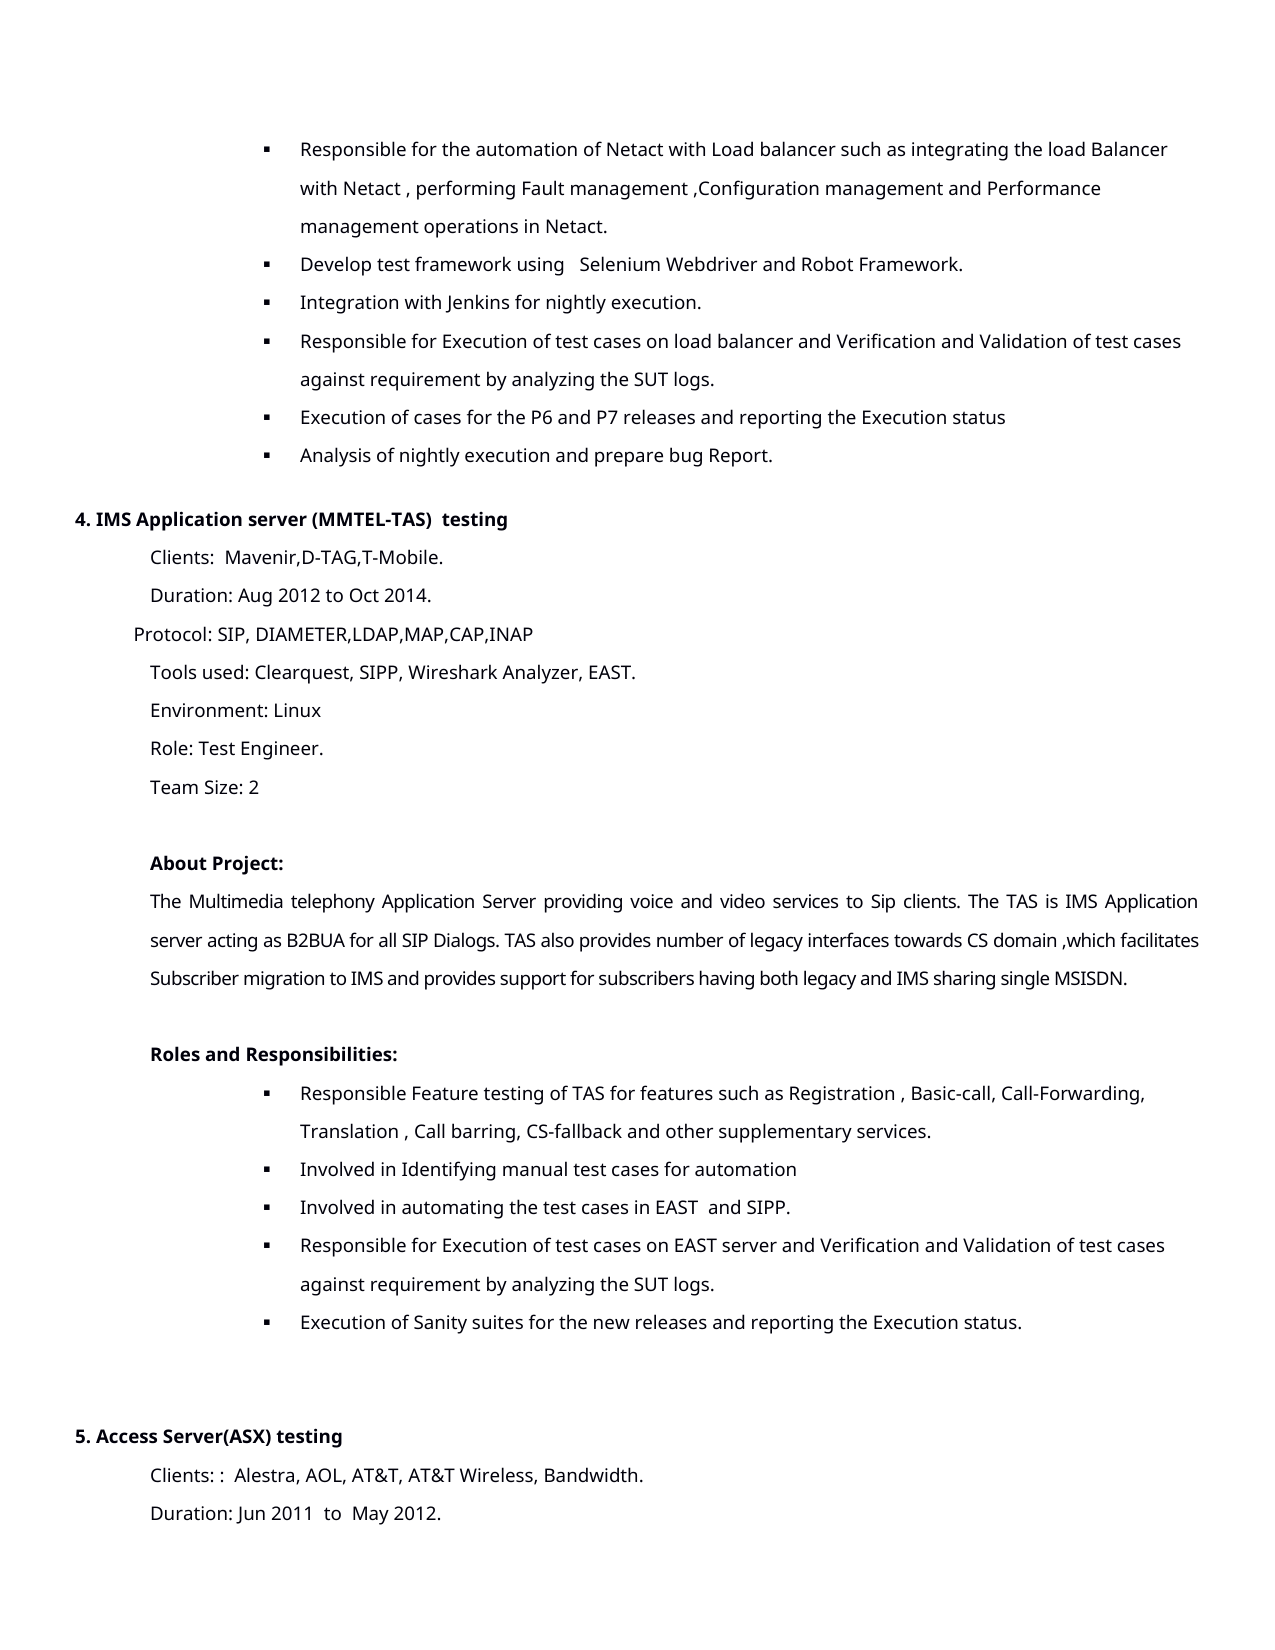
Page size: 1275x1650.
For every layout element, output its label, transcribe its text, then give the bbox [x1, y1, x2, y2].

list Execution of cases for the P6 and P7 releases and reporting the Execution status [262, 404, 1200, 430]
list Develop test framework using Selenium Webdriver and Robot Framework. [262, 251, 1200, 277]
list Involved in automating the test cases in EAST and SIPP. [262, 1194, 1200, 1220]
list Analysis of nightly execution and prepare bug Report. [262, 443, 1200, 468]
text Clients: Mavenir,D-TAG,T-Mobile. [150, 544, 1200, 570]
text Duration: Aug 2012 to Oct 2014. [150, 583, 1200, 608]
text Environment: Linux [150, 697, 1200, 723]
list Responsible for Execution of test cases on EAST server and Verification and Validation of test cases against requirement by analyzing the SUT logs. [262, 1233, 1200, 1296]
text Protocol: SIP, DIAMETER,LDAP,MAP,CAP,INAP [75, 621, 1200, 647]
text Roles and Responsibilities: [150, 1042, 1200, 1067]
text 5. Access Server(ASX) testing [75, 1424, 1200, 1449]
text Team Size: 2 [150, 774, 1200, 799]
text 4. IMS Application server (MMTEL-TAS) testing [75, 506, 1200, 532]
text The Multimedia telephony Application Server providing voice and video services to Sip clients. The TAS is IMS Application server acting as B2BUA for all SIP Dialogs. TAS also provides number of legacy interfaces towards CS domain ,which facilitates Subscriber migration to IMS and provides support for subscribers having both legacy and IMS sharing single MSISDN. [150, 889, 1200, 991]
list Execution of Sanity suites for the new releases and reporting the Execution status. [262, 1309, 1200, 1335]
list Integration with Jenkins for nightly execution. [262, 290, 1200, 315]
list Responsible Feature testing of TAS for features such as Registration , Basic-call, Call-Forwarding, Translation , Call barring, CS-fallback and other supplementary services. [262, 1080, 1200, 1143]
text Clients: : Alestra, AOL, AT&T, AT&T Wireless, Bandwidth. [150, 1462, 1200, 1488]
text About Project: [150, 850, 1200, 876]
list Responsible for the automation of Netact with Load balancer such as integrating the load Balancer with Netact , performing Fault management ,Configuration management and Performance management operations in Netact. [262, 137, 1200, 239]
list Involved in Identifying manual test cases for automation [262, 1156, 1200, 1182]
text Duration: Jun 2011 to May 2012. [150, 1500, 1200, 1526]
text Role: Test Engineer. [150, 736, 1200, 761]
list Responsible for Execution of test cases on load balancer and Verification and Validation of test cases against requirement by analyzing the SUT logs. [262, 328, 1200, 392]
text Tools used: Clearquest, SIPP, Wireshark Analyzer, EAST. [150, 659, 1200, 685]
